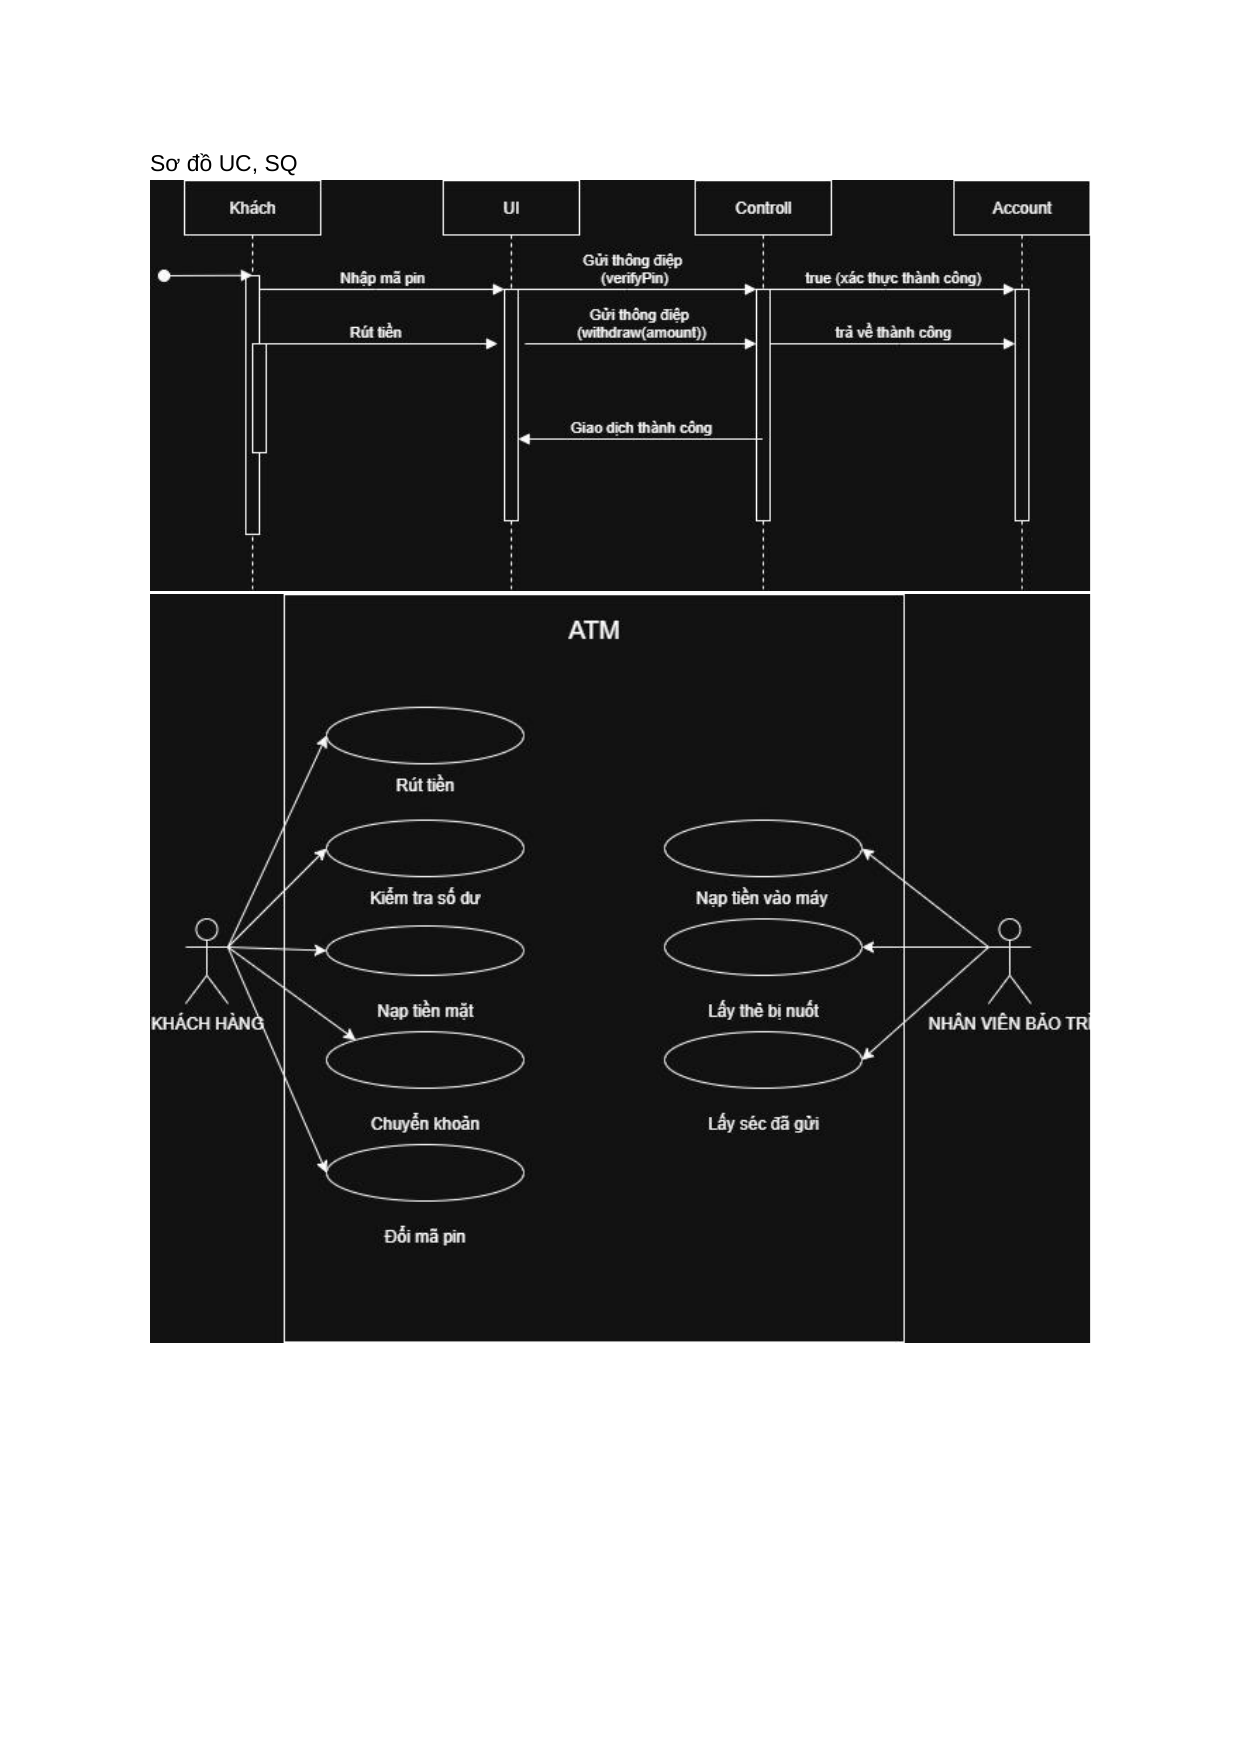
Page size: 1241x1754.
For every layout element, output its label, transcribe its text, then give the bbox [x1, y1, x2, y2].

picture [150, 594, 1091, 1343]
picture [150, 180, 1091, 591]
text Sơ đồ UC, SQ [150, 150, 1090, 176]
